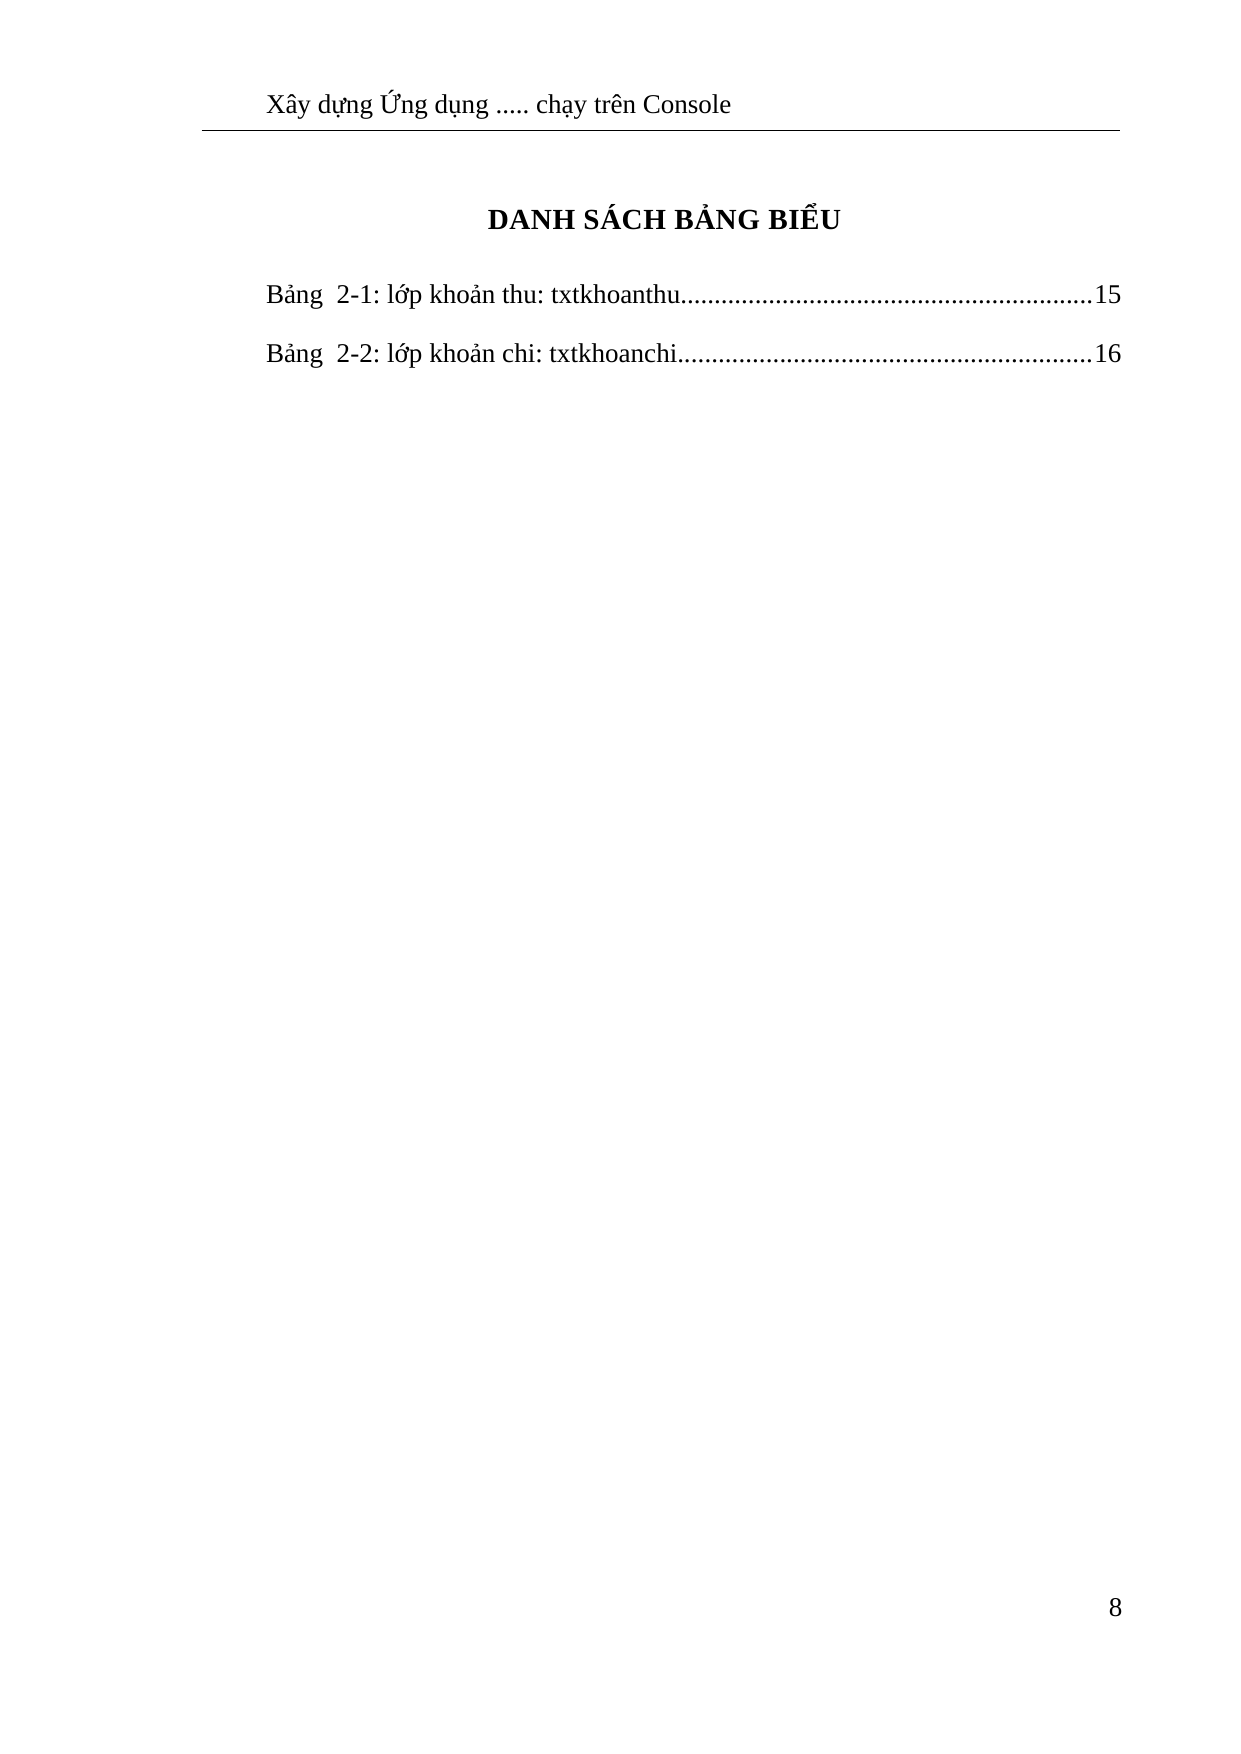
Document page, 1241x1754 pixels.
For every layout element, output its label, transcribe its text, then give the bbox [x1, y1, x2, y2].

text DANH SÁCH BẢNG BIỂU [207, 202, 1122, 236]
text Bảng 2-1: lớp khoản thu: txtkhoanthu 15 [207, 278, 1122, 309]
text Bảng 2-2: lớp khoản chi: txtkhoanchi 16 [207, 337, 1122, 368]
